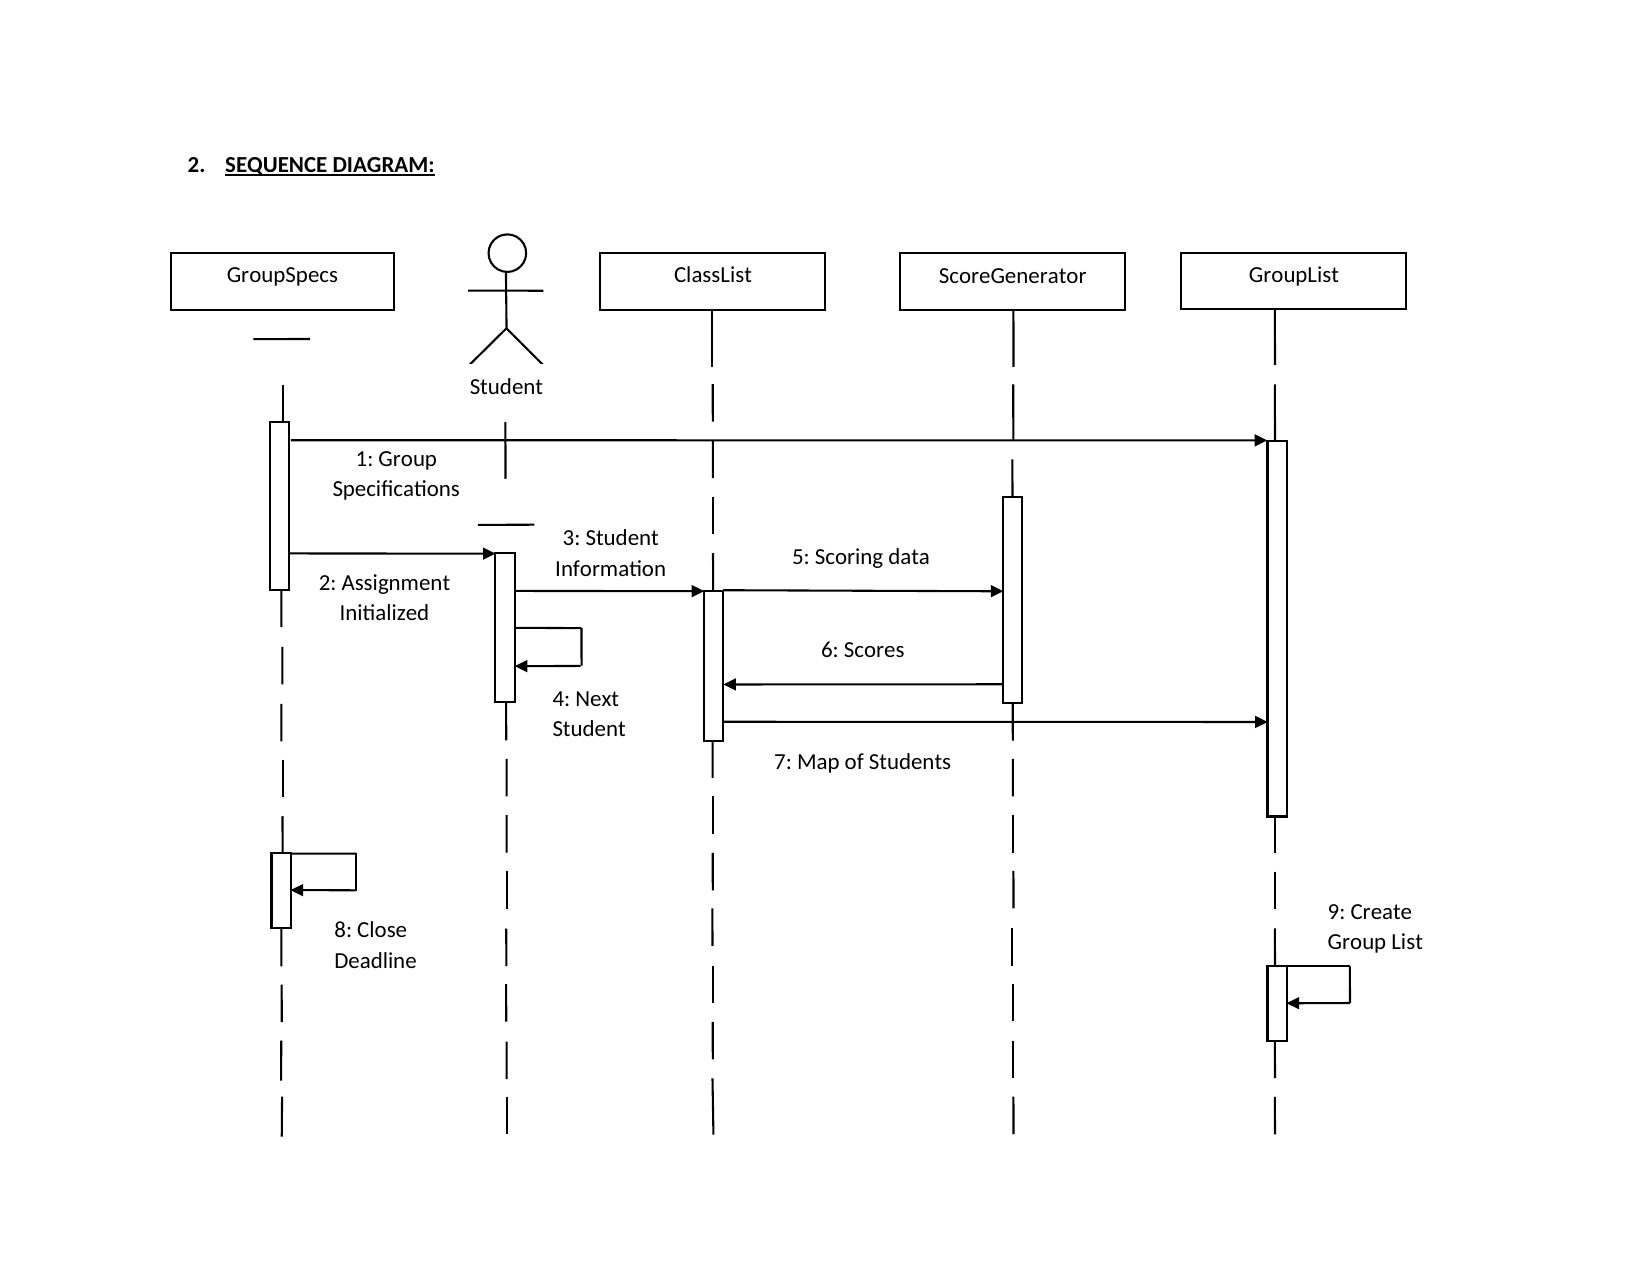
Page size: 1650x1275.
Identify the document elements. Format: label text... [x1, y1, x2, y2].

list SEQUENCE DIAGRAM: [187, 150, 1500, 178]
